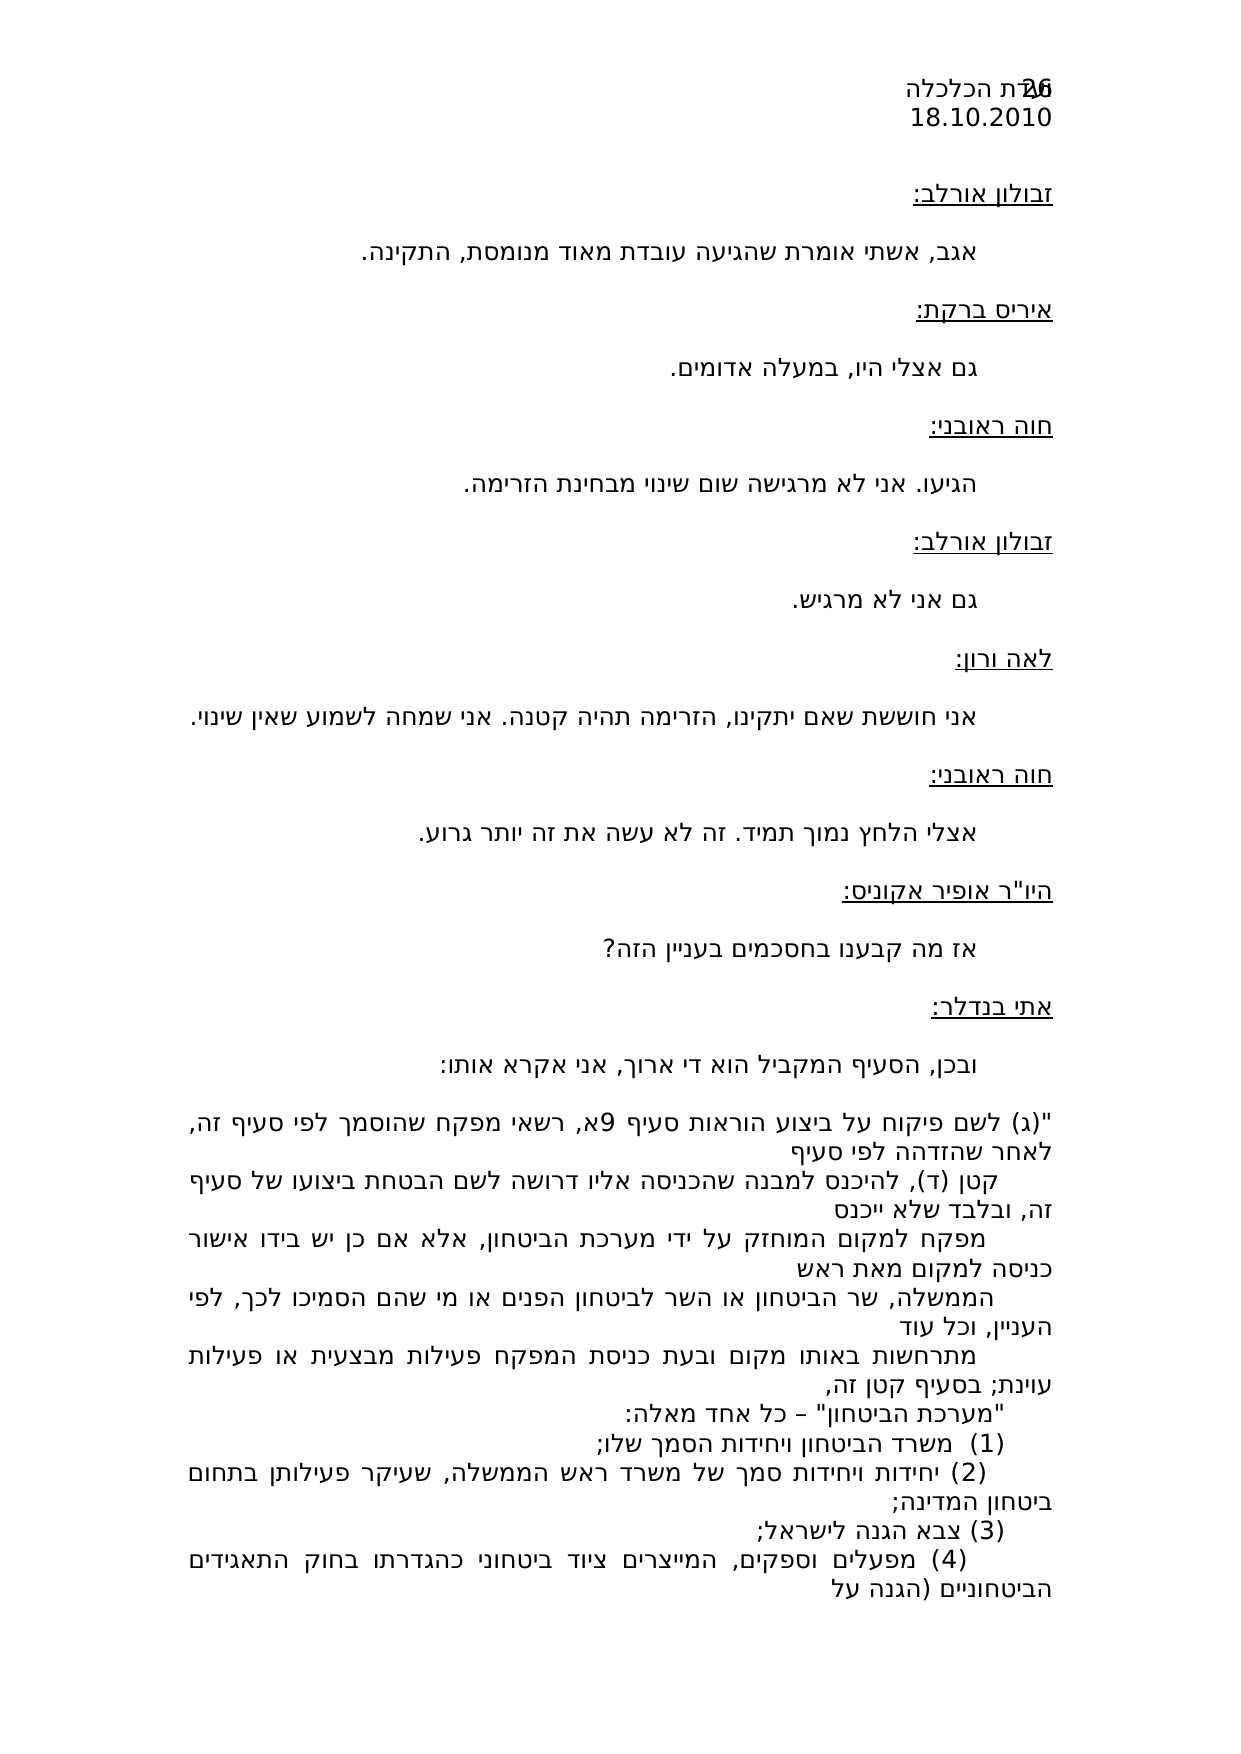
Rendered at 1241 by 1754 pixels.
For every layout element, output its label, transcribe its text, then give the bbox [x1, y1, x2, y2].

text חוה ראובני: [187, 382, 1053, 440]
text היו"ר אופיר אקוניס: [187, 847, 1053, 905]
text ובכן, הסעיף המקביל הוא די ארוך, אני אקרא אותו: [187, 1050, 1053, 1079]
text הגיעו. אני לא מרגישה שום שינוי מבחינת הזרימה. [187, 469, 1053, 498]
text גם אני לא מרגיש. [187, 585, 1053, 614]
text קטן (ד), להיכנס למבנה שהכניסה אליו דרושה לשם הבטחת ביצועו של סעיף זה, ובלבד שלא ייכנס [187, 1166, 1053, 1224]
text "מערכת הביטחון" – כל אחד מאלה: [187, 1399, 1053, 1429]
text חוה ראובני: [187, 731, 1053, 789]
text זבולון אורלב: [187, 498, 1053, 557]
text אז מה קבענו בחסכמים בעניין הזה? [187, 934, 1053, 963]
text אתי בנדלר: [187, 992, 1053, 1021]
text הממשלה, שר הביטחון או השר לביטחון הפנים או מי שהם הסמיכו לכך, לפי העניין, וכל עוד [187, 1283, 1053, 1341]
text (1) משרד הביטחון ויחידות הסמך שלו; [187, 1429, 1053, 1458]
text זבולון אורלב: [187, 150, 1053, 208]
text מתרחשות באותו מקום ובעת כניסת המפקח פעילות מבצעית או פעילות עוינת; בסעיף קטן זה, [187, 1341, 1053, 1399]
text גם אצלי היו, במעלה אדומים. [187, 353, 1053, 382]
text "(ג) לשם פיקוח על ביצוע הוראות סעיף 9א, רשאי מפקח שהוסמך לפי סעיף זה, לאחר שהזדהה לפי סעיף [187, 1108, 1053, 1166]
text (3) צבא הגנה לישראל; [187, 1516, 1053, 1545]
text (4) מפעלים וספקים, המייצרים ציוד ביטחוני כהגדרתו בחוק התאגידים הביטחוניים (הגנה על [187, 1545, 1053, 1604]
text אצלי הלחץ נמוך תמיד. זה לא עשה את זה יותר גרוע. [187, 818, 1053, 847]
text מפקח למקום המוחזק על ידי מערכת הביטחון, אלא אם כן יש בידו אישור כניסה למקום מאת ראש [187, 1224, 1053, 1283]
text אני חוששת שאם יתקינו, הזרימה תהיה קטנה. אני שמחה לשמוע שאין שינוי. [187, 702, 1053, 731]
text לאה ורון: [187, 614, 1053, 673]
text (2) יחידות ויחידות סמך של משרד ראש הממשלה, שעיקר פעילותן בתחום ביטחון המדינה; [187, 1458, 1053, 1516]
text אגב, אשתי אומרת שהגיעה עובדת מאוד מנומסת, התקינה. [187, 237, 1053, 266]
text איריס ברקת: [187, 295, 1053, 324]
